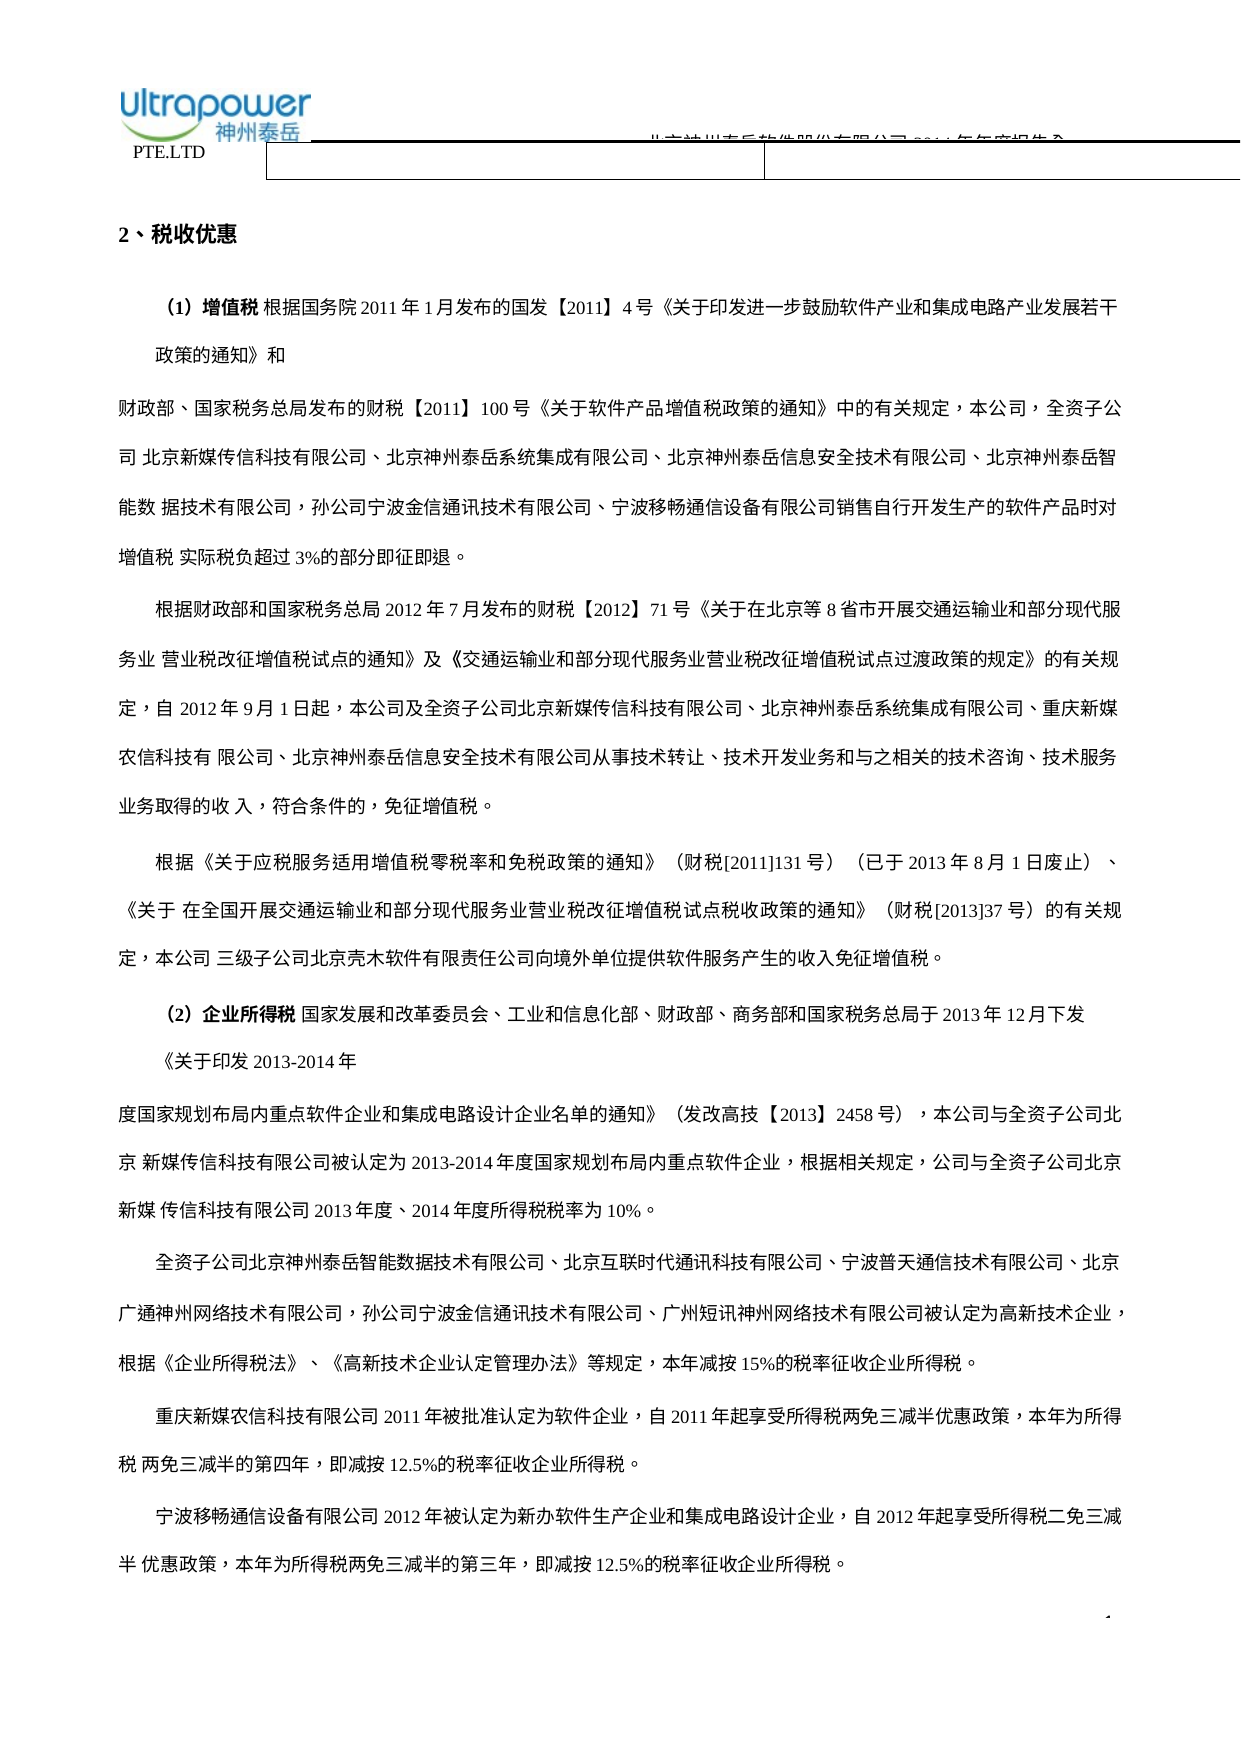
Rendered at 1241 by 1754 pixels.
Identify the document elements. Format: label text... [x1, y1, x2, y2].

text 重庆新媒农信科技有限公司2011年被批准认定为软件企业，自2011年起享受所得税两免三减半优惠政策，本年为所得税 两免三减半的第四年，即减按12.5%的税率征收企业所得税。 [118, 1403, 1122, 1477]
text 根据《关于应税服务适用增值税零税率和免税政策的通知》（财税[2011]131号）（已于2013年8月1日废止）、《关于 在全国开展交通运输业和部分现代服务业营业税改征增值税试点税收政策的通知》（财税[2013]37号）的有关规定，本公司 三级子公司北京壳木软件有限责任公司向境外单位提供软件服务产生的收入免征增值税。 [118, 849, 1122, 971]
picture [121, 88, 311, 142]
text （2）企业所得税 国家发展和改革委员会、工业和信息化部、财政部、商务部和国家税务总局于2013年12月下发《关于印发2013-2014年 [156, 1001, 1122, 1074]
text （1）增值税 根据国务院2011年1月发布的国发【2011】4号《关于印发进一步鼓励软件产业和集成电路产业发展若干政策的通知》和 [156, 295, 1133, 368]
text 根据财政部和国家税务总局2012年7月发布的财税【2012】71号《关于在北京等8省市开展交通运输业和部分现代服务业 营业税改征增值税试点的通知》及《交通运输业和部分现代服务业营业税改征增值税试点过渡政策的规定》的有关规定，自 2012年9月1日起，本公司及全资子公司北京新媒传信科技有限公司、北京神州泰岳系统集成有限公司、重庆新媒农信科技有 限公司、北京神州泰岳信息安全技术有限公司从事技术转让、技术开发业务和与之相关的技术咨询、技术服务业务取得的收 入，符合条件的，免征增值税。 [118, 597, 1122, 819]
text 全资子公司北京神州泰岳智能数据技术有限公司、北京互联时代通讯科技有限公司、宁波普天通信技术有限公司、北京 广通神州网络技术有限公司，孙公司宁波金信通讯技术有限公司、广州短讯神州网络技术有限公司被认定为高新技术企业， 根据《企业所得税法》、《高新技术企业认定管理办法》等规定，本年减按15%的税率征收企业所得税。 [118, 1249, 1133, 1376]
subtitle 2、税收优惠 [118, 219, 1142, 249]
text 财政部、国家税务总局发布的财税【2011】100号《关于软件产品增值税政策的通知》中的有关规定，本公司，全资子公司 北京新媒传信科技有限公司、北京神州泰岳系统集成有限公司、北京神州泰岳信息安全技术有限公司、北京神州泰岳智能数 据技术有限公司，孙公司宁波金信通讯技术有限公司、宁波移畅通信设备有限公司销售自行开发生产的软件产品时对增值税 实际税负超过3%的部分即征即退。 [118, 395, 1122, 569]
text 宁波移畅通信设备有限公司2012年被认定为新办软件生产企业和集成电路设计企业，自2012年起享受所得税二免三减半 优惠政策，本年为所得税两免三减半的第三年，即减按12.5%的税率征收企业所得税。 [118, 1503, 1122, 1577]
text 度国家规划布局内重点软件企业和集成电路设计企业名单的通知》（发改高技【2013】2458号），本公司与全资子公司北京 新媒传信科技有限公司被认定为2013-2014年度国家规划布局内重点软件企业，根据相关规定，公司与全资子公司北京新媒 传信科技有限公司2013年度、2014年度所得税税率为10%。 [118, 1101, 1122, 1222]
